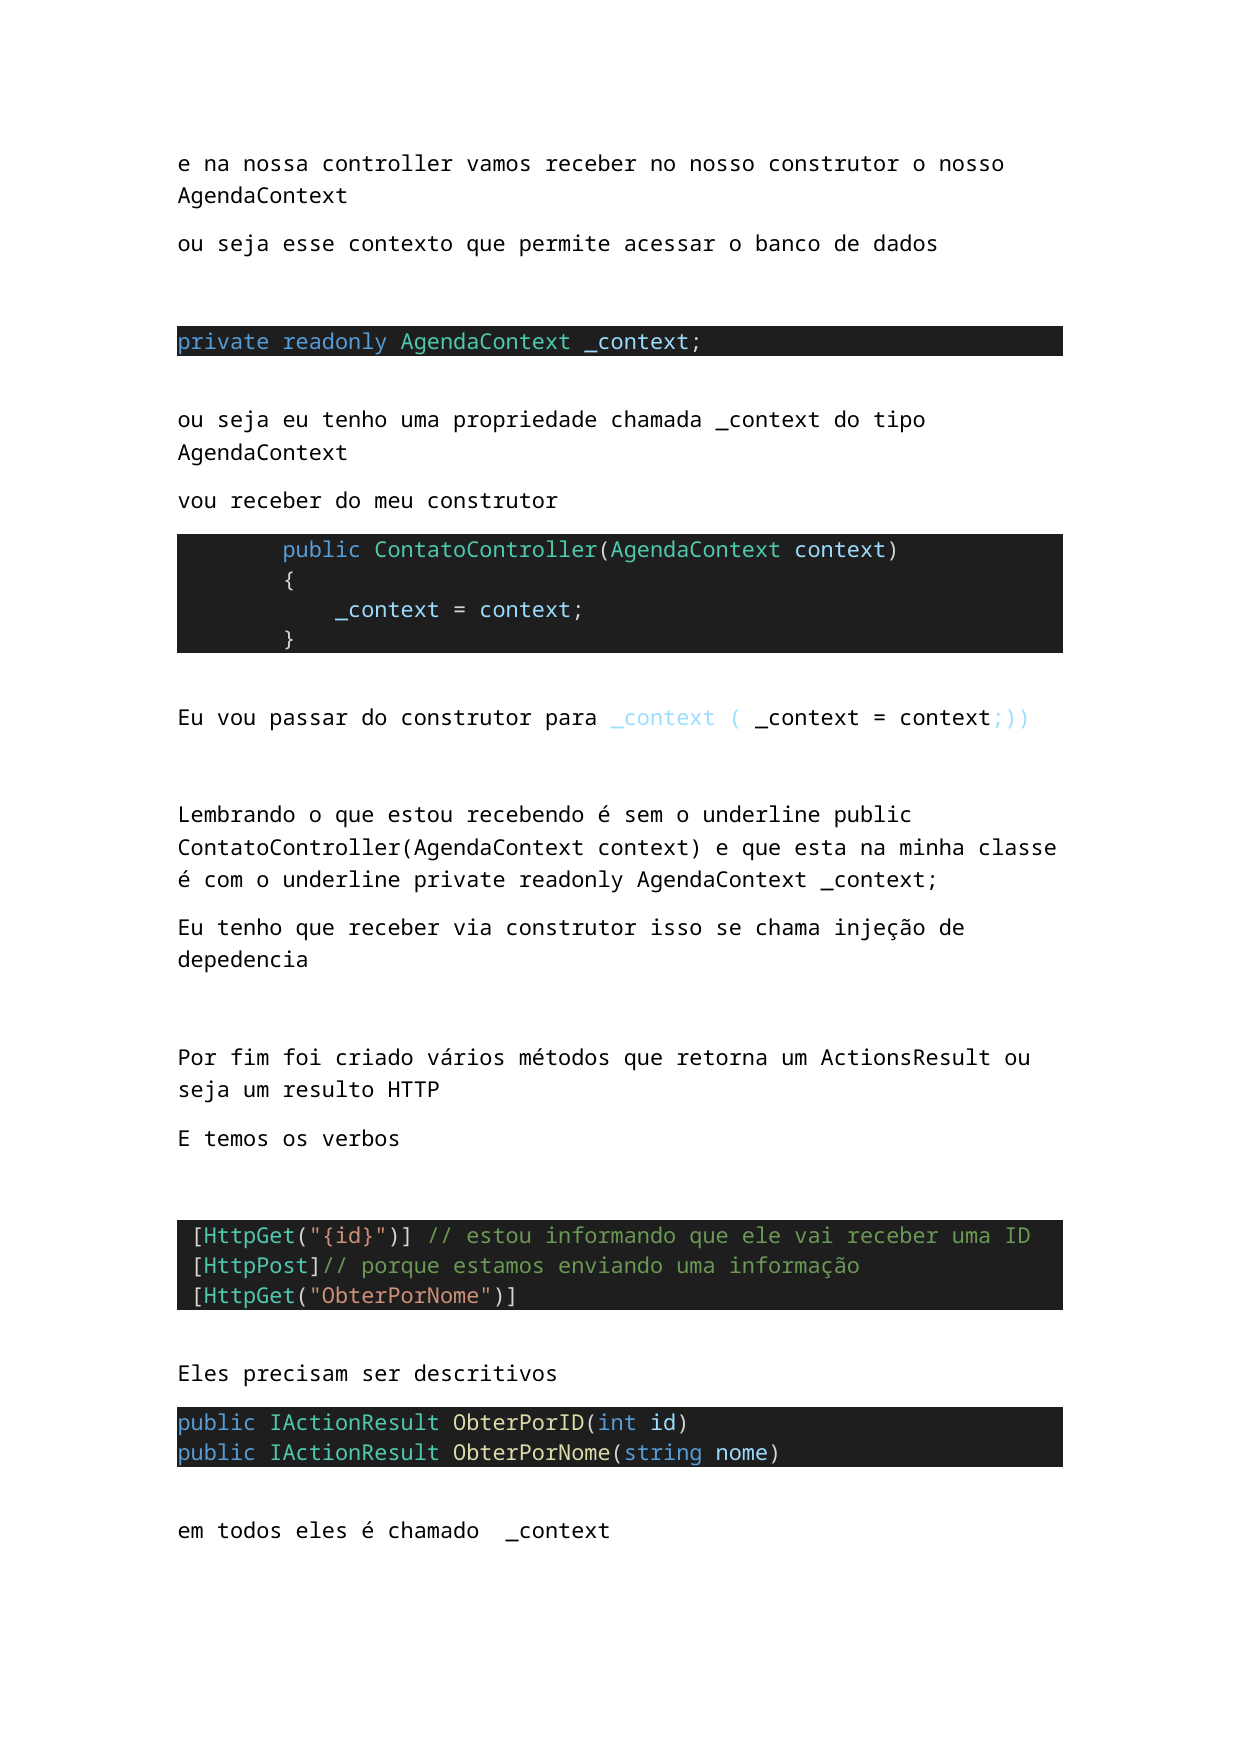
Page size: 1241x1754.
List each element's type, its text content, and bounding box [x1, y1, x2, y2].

text Lembrando o que estou recebendo é sem o underline public ContatoController(AgendaContext context) e que esta na minha classe é com o underline private readonly AgendaContext _context; [177, 799, 1063, 893]
text vou receber do meu construtor [177, 485, 1063, 515]
text Eu tenho que receber via construtor isso se chama injeção de depedencia [177, 912, 1063, 974]
text ou seja esse contexto que permite acessar o banco de dados [177, 228, 1063, 258]
text public IActionResult ObterPorID(int id) [177, 1407, 1063, 1437]
text private readonly AgendaContext _context; [177, 326, 1063, 356]
text [HttpGet("{id}")] // estou informando que ele vai receber uma ID [177, 1220, 1063, 1250]
text _context = context; [177, 594, 1063, 623]
text Por fim foi criado vários métodos que retorna um ActionsResult ou seja um resulto HTTP [177, 1042, 1063, 1104]
text public ContatoController(AgendaContext context) [177, 534, 1063, 564]
text [HttpGet("ObterPorNome")] [177, 1280, 1063, 1310]
text Eu vou passar do construtor para _context ( _context = context;)) [177, 702, 1063, 732]
text em todos eles é chamado _context [177, 1516, 1063, 1545]
text ou seja eu tenho uma propriedade chamada _context do tipo AgendaContext [177, 404, 1063, 466]
text E temos os verbos [177, 1123, 1063, 1153]
text Eles precisam ser descritivos [177, 1358, 1063, 1388]
text } [177, 623, 1063, 653]
text { [177, 564, 1063, 594]
text [HttpPost]// porque estamos enviando uma informação [177, 1250, 1063, 1280]
text public IActionResult ObterPorNome(string nome) [177, 1437, 1063, 1467]
text e na nossa controller vamos receber no nosso construtor o nosso AgendaContext [177, 148, 1063, 209]
